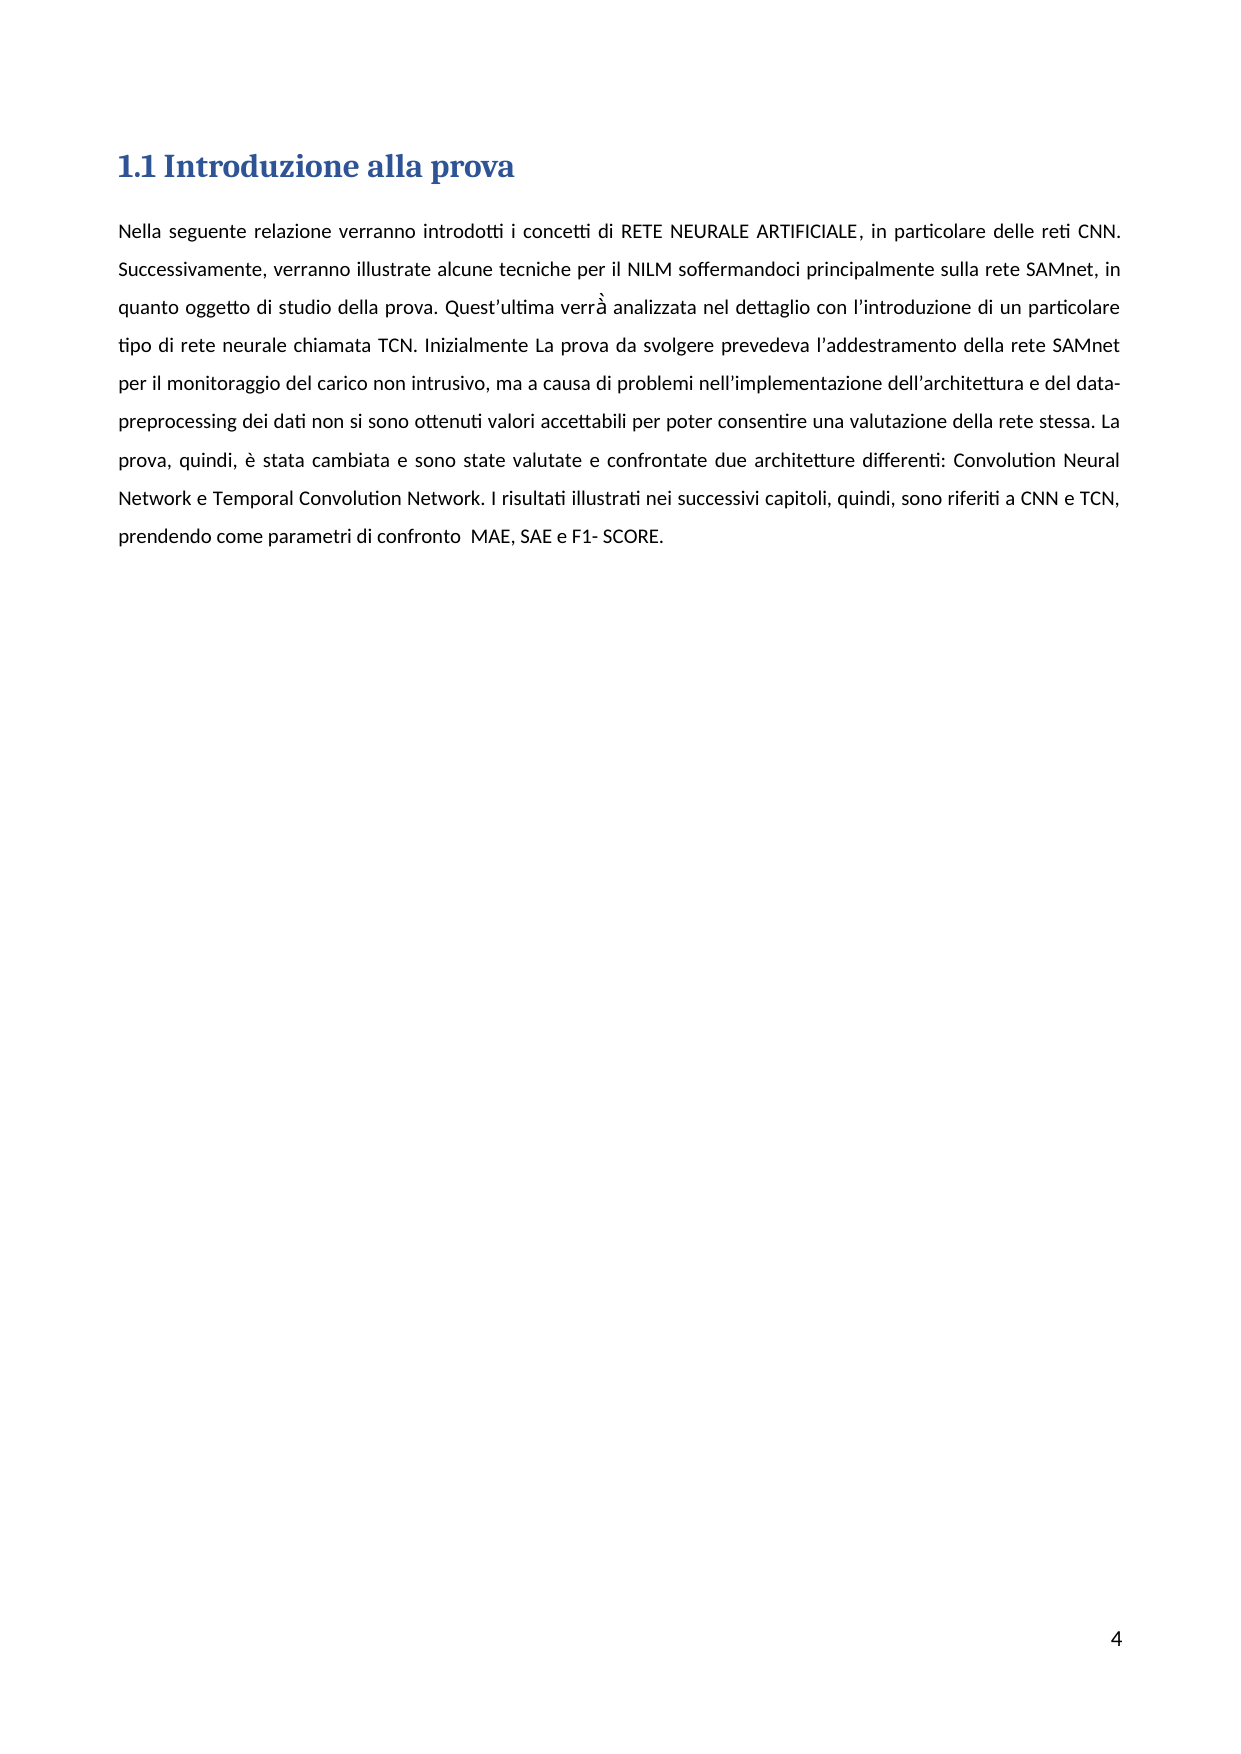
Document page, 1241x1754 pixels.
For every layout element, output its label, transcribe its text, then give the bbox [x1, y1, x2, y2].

text Nella seguente relazione verranno introdotti i concetti di RETE NEURALE ARTIFICIALE, in particolare delle reti CNN. Successivamente, verranno illustrate alcune tecniche per il NILM soffermandoci principalmente sulla rete SAMnet, in quanto oggetto di studio della prova. Quest’ultima verrà̀ analizzata nel dettaglio con l’introduzione di un particolare tipo di rete neurale chiamata TCN. Inizialmente La prova da svolgere prevedeva l’addestramento della rete SAMnet per il monitoraggio del carico non intrusivo, ma a causa di problemi nell’implementazione dell’architettura e del data-preprocessing dei dati non si sono ottenuti valori accettabili per poter consentire una valutazione della rete stessa. La prova, quindi, è stata cambiata e sono state valutate e confrontate due architetture differenti: Convolution Neural Network e Temporal Convolution Network. I risultati illustrati nei successivi capitoli, quindi, sono riferiti a CNN e TCN, prendendo come parametri di confronto MAE, SAE e F1- SCORE. [118, 218, 1122, 548]
text 1.1 Introduzione alla prova [118, 148, 1122, 186]
